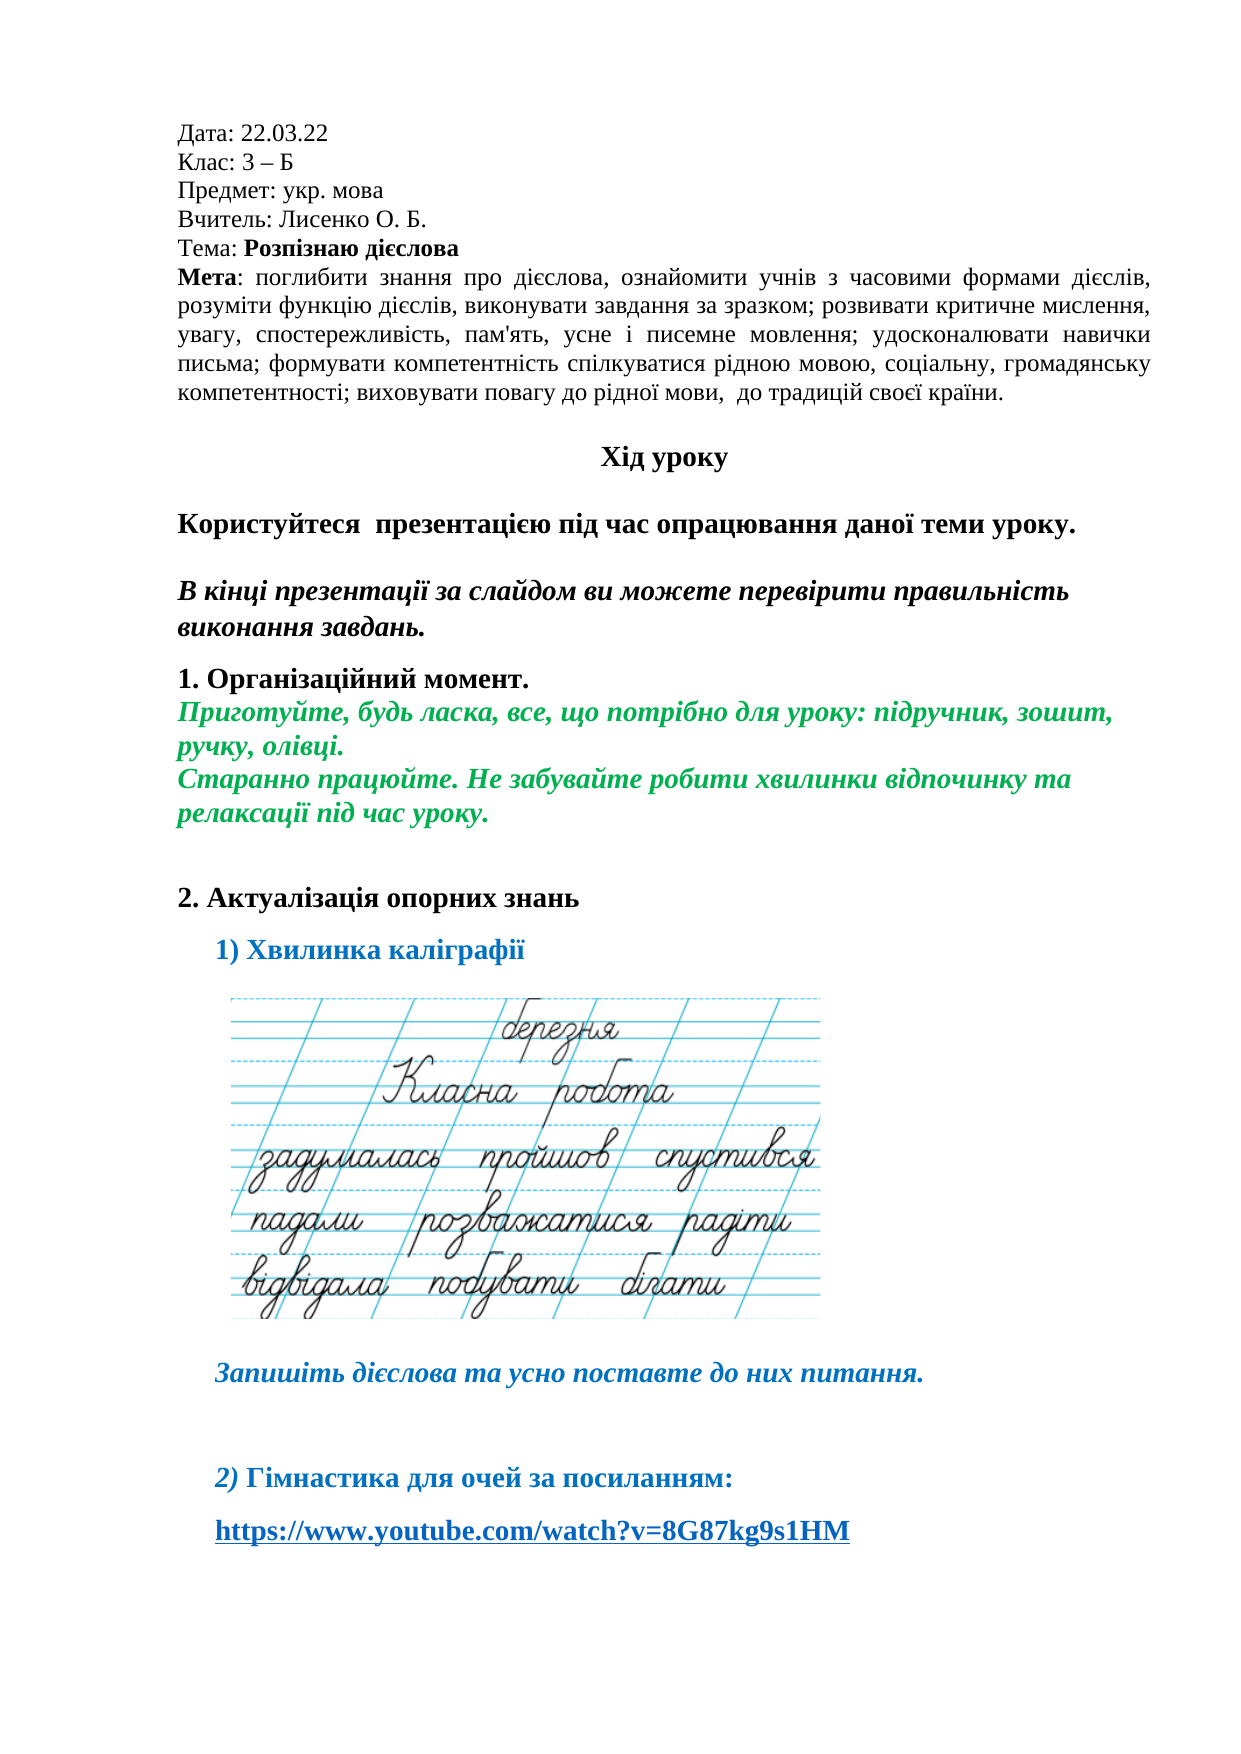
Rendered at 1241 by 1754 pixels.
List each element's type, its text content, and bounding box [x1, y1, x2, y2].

text Тема: Розпізнаю дієслова [177, 233, 1152, 262]
text Приготуйте, будь ласка, все, що потрібно для уроку: підручник, зошит, ручку, олівці. [177, 694, 1152, 762]
text Предмет: укр. мова [177, 176, 1152, 204]
text Користуйтеся презентацією під час опрацювання даної теми уроку. [177, 506, 1152, 540]
text Старанно працюйте. Не забувайте робити хвилинки відпочинку та релаксації під час уроку. [177, 762, 1152, 829]
text Вчитель: Лисенко О. Б. [177, 204, 1152, 233]
text Хід уроку [177, 439, 1152, 473]
text 2) Гімнастика для очей за посиланням: [215, 1461, 1152, 1494]
text Дата: 22.03.22 [177, 118, 1152, 147]
text Клас: 3 – Б [177, 147, 1152, 176]
text 1) Хвилинка каліграфії [215, 932, 1152, 966]
text Запишіть дієслова та усно поставте до них питання. [215, 1355, 1152, 1388]
text https://www.youtube.com/watch?v=8G87kg9s1HM [215, 1513, 1152, 1547]
text Мета: поглибити знання про дієслова, ознайомити учнів з часовими формами дієслів, розуміти функцію дієслів, виконувати завдання за зразком; розвивати критичне мислення, увагу, спостережливість, пам'ять, усне і писемне мовлення; удосконалювати навички письма; формувати компетентність спілкуватися рідною мовою, соціальну, громадянську компетентності; виховувати повагу до рідної мови, до традицій своєї країни. [177, 262, 1152, 406]
text 1. Організаційний момент. [177, 661, 1152, 694]
text 2. Актуалізація опорних знань [177, 881, 1152, 914]
text В кінці презентації за слайдом ви можете перевірити правильність виконання завдань. [177, 573, 1152, 642]
picture [230, 998, 821, 1319]
